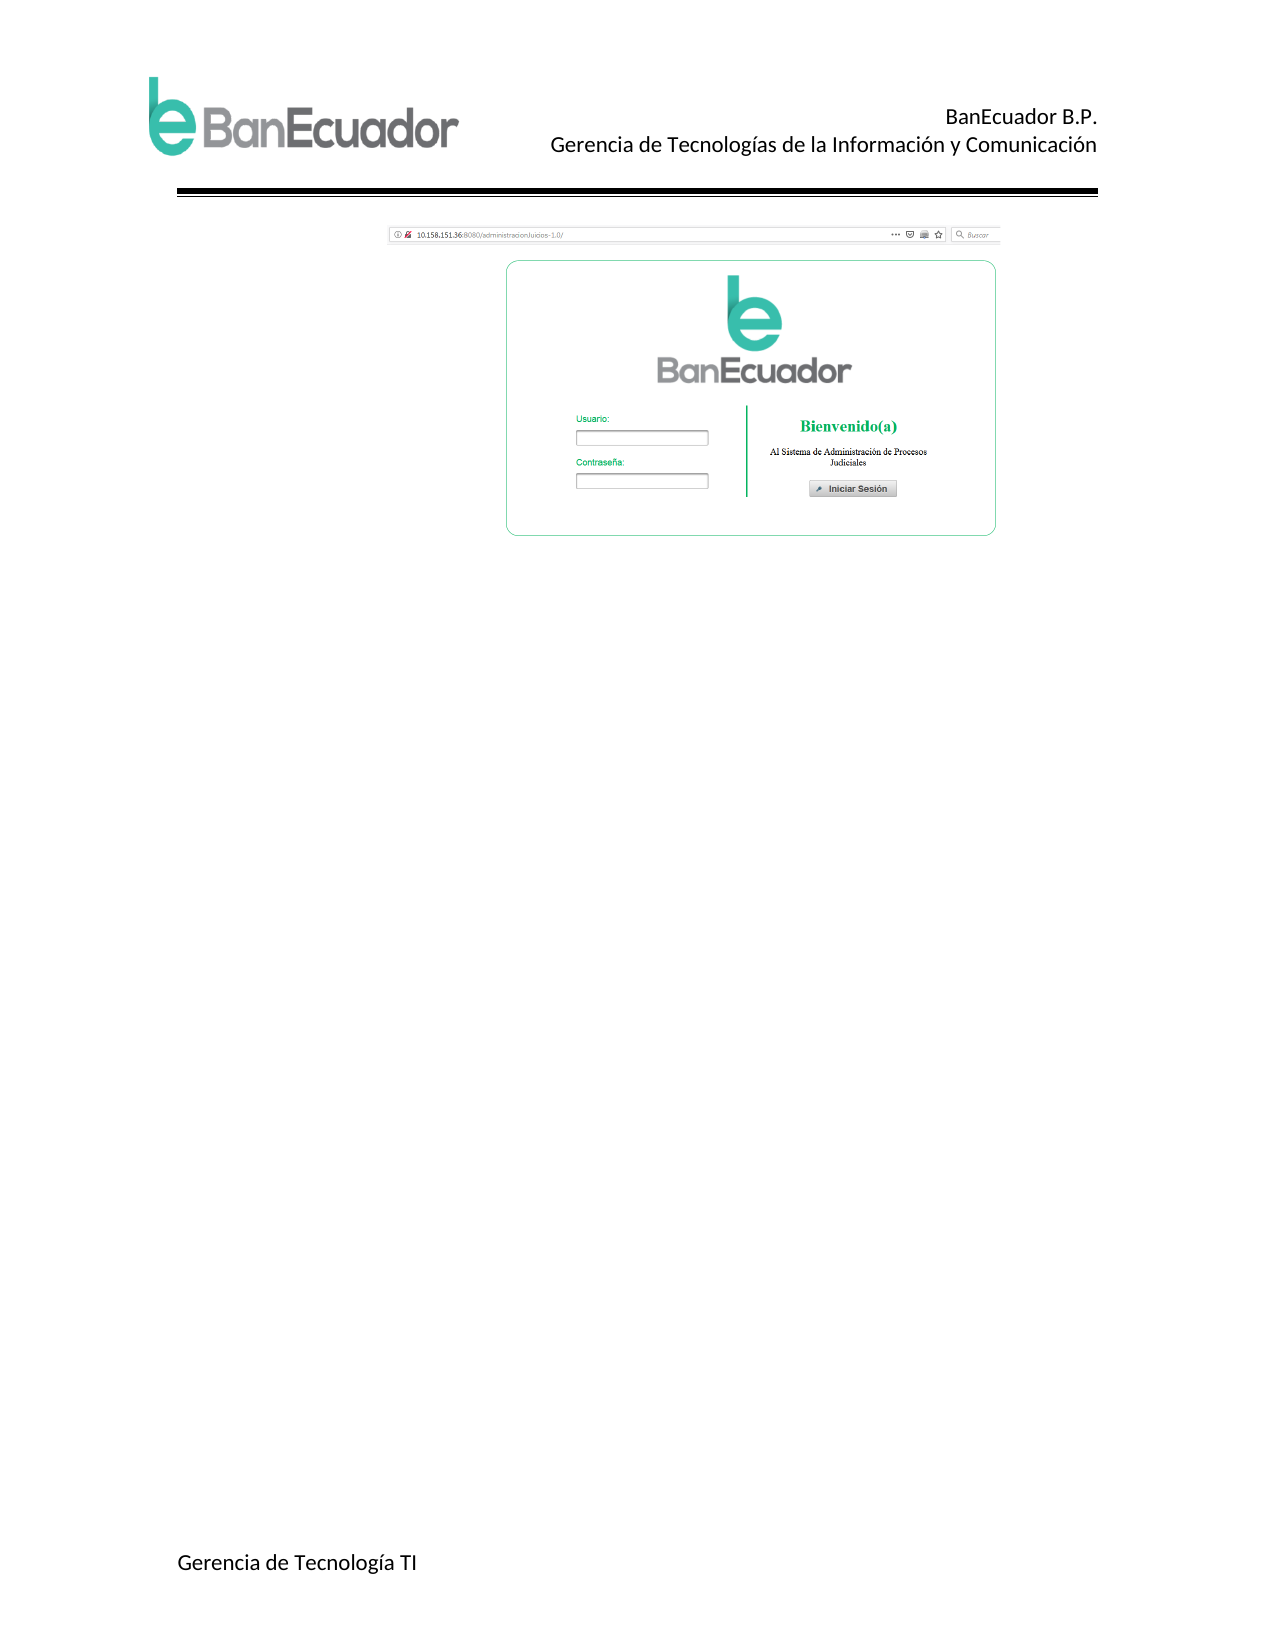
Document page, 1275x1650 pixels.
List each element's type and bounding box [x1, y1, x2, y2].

picture [387, 225, 1001, 541]
picture [136, 66, 472, 185]
